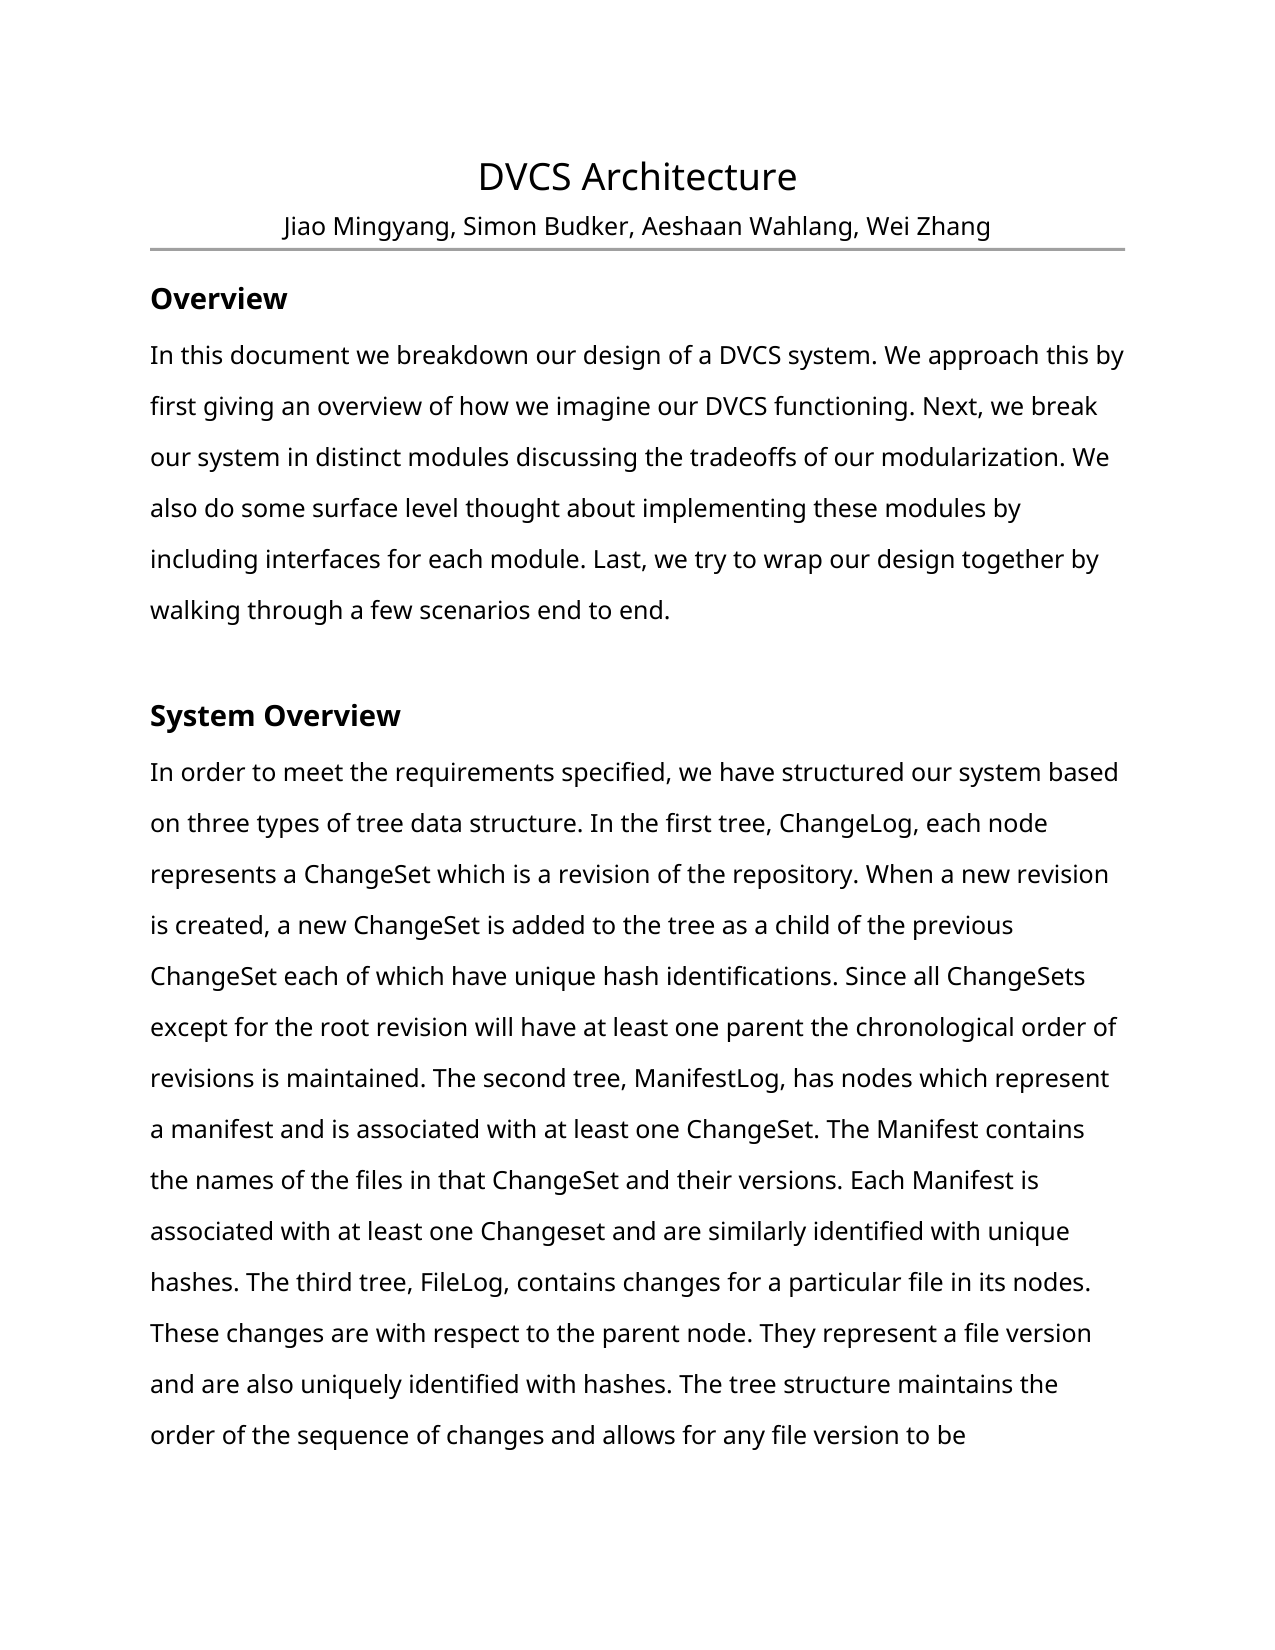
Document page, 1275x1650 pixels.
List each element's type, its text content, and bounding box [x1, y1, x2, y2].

text Jiao Mingyang, Simon Budker, Aeshaan Wahlang, Wei Zhang [150, 209, 1125, 243]
text Overview [150, 278, 1125, 318]
text System Overview [150, 695, 1125, 734]
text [150, 754, 1125, 1452]
text In this document we breakdown our design of a DVCS system. We approach this by first giving an overview of how we imagine our DVCS functioning. Next, we break our system in distinct modules discussing the tradeoffs of our modularization. We also do some surface level thought about implementing these modules by including interfaces for each module. Last, we try to wrap our design together by walking through a few scenarios end to end. [150, 337, 1125, 627]
text DVCS Architecture [150, 150, 1125, 201]
